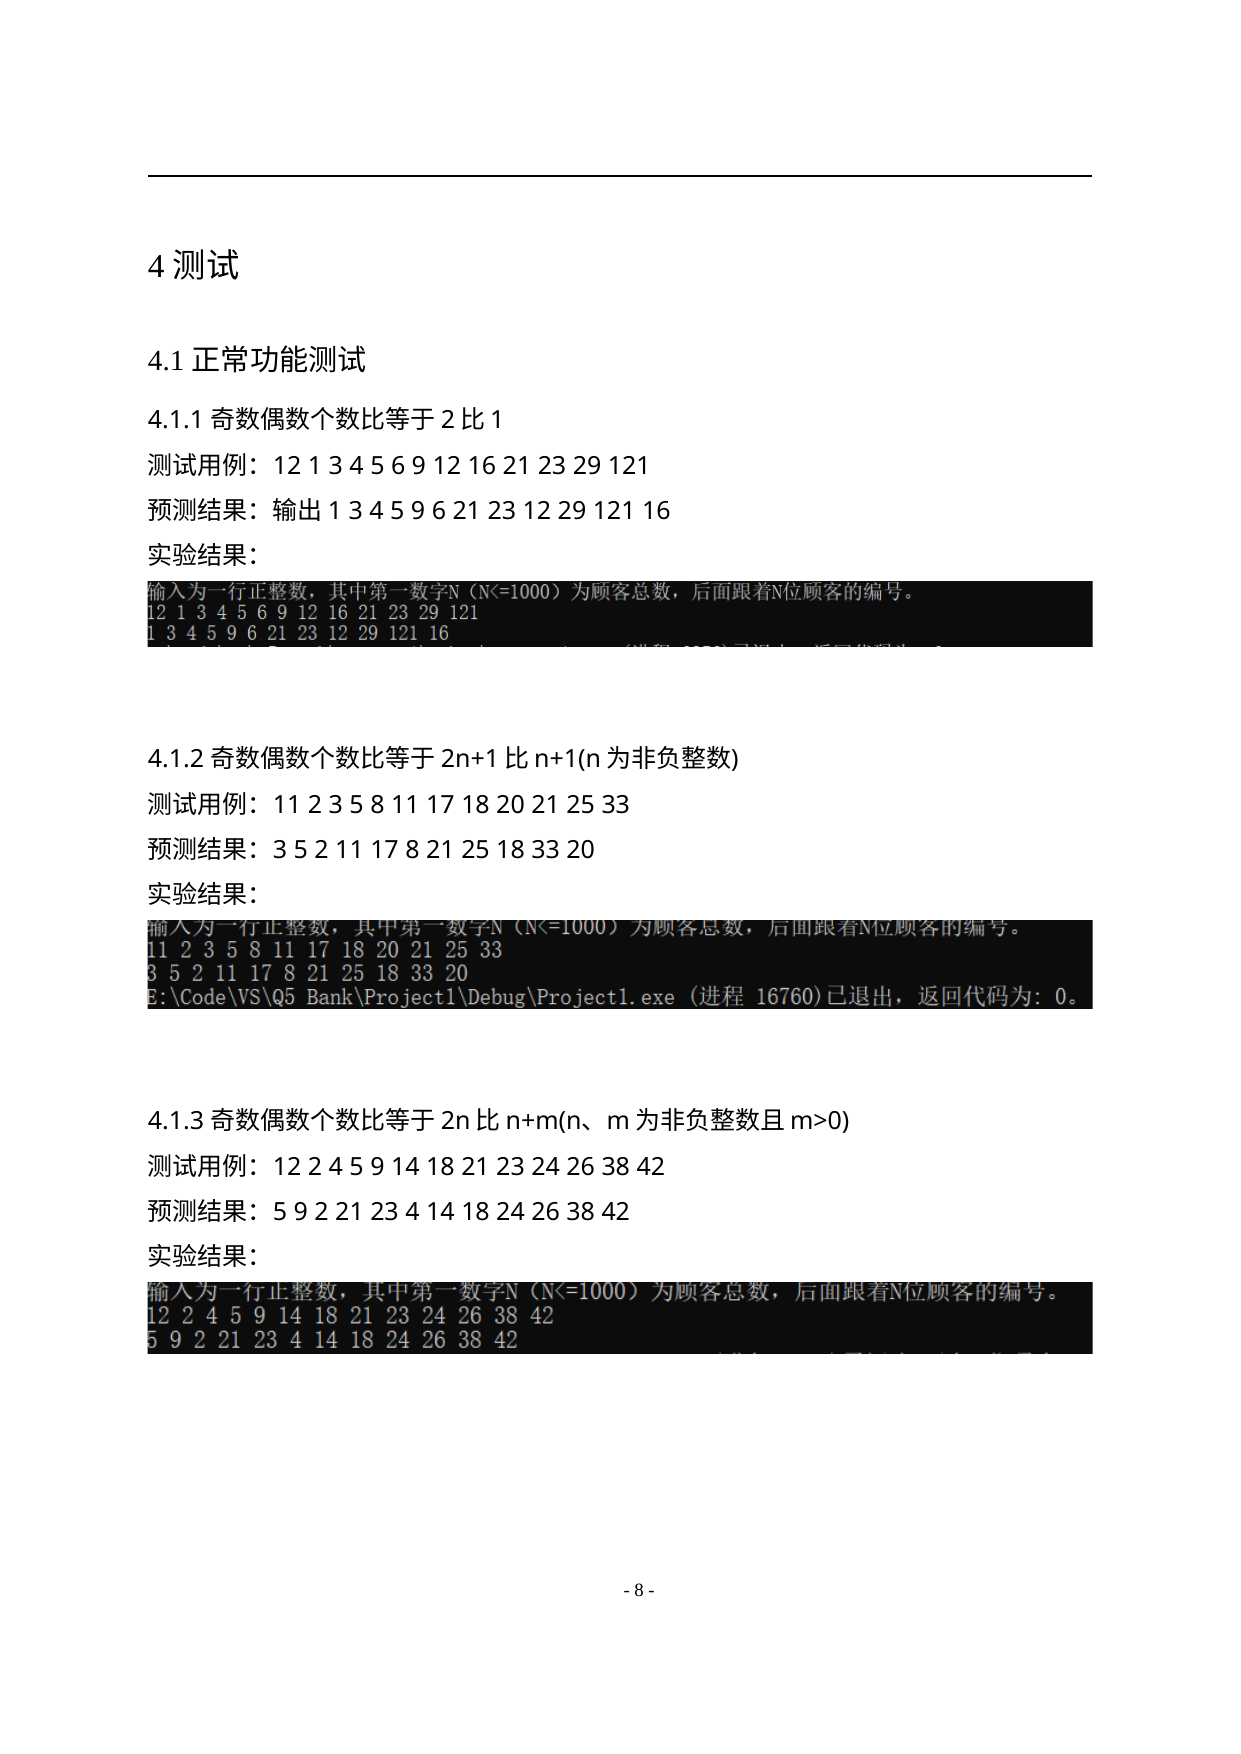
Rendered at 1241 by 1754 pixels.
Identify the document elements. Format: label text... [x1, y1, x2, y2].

text 预测结果：3 5 2 11 17 8 21 25 18 33 20 [148, 829, 1092, 866]
text 测试用例：12 2 4 5 9 14 18 21 23 24 26 38 42 [148, 1146, 1092, 1182]
subtitle 4.1 正常功能测试 [148, 336, 1092, 379]
text 实验结果： [148, 536, 1092, 572]
text 4.1.1 奇数偶数个数比等于2比1 [148, 400, 1092, 436]
text 预测结果：输出1 3 4 5 9 6 21 23 12 29 121 16 [148, 490, 1092, 527]
text 实验结果： [148, 1237, 1092, 1273]
text 测试用例：12 1 3 4 5 6 9 12 16 21 23 29 121 [148, 445, 1092, 481]
text 测试用例：11 2 3 5 8 11 17 18 20 21 25 33 [148, 784, 1092, 820]
text 预测结果：5 9 2 21 23 4 14 18 24 26 38 42 [148, 1191, 1092, 1228]
subtitle 4 测试 [148, 239, 1092, 287]
text 实验结果： [148, 875, 1092, 911]
text 4.1.3 奇数偶数个数比等于2n比n+m(n、m为非负整数且m>0) [148, 1101, 1092, 1137]
text 4.1.2 奇数偶数个数比等于2n+1比n+1(n为非负整数) [148, 739, 1092, 775]
